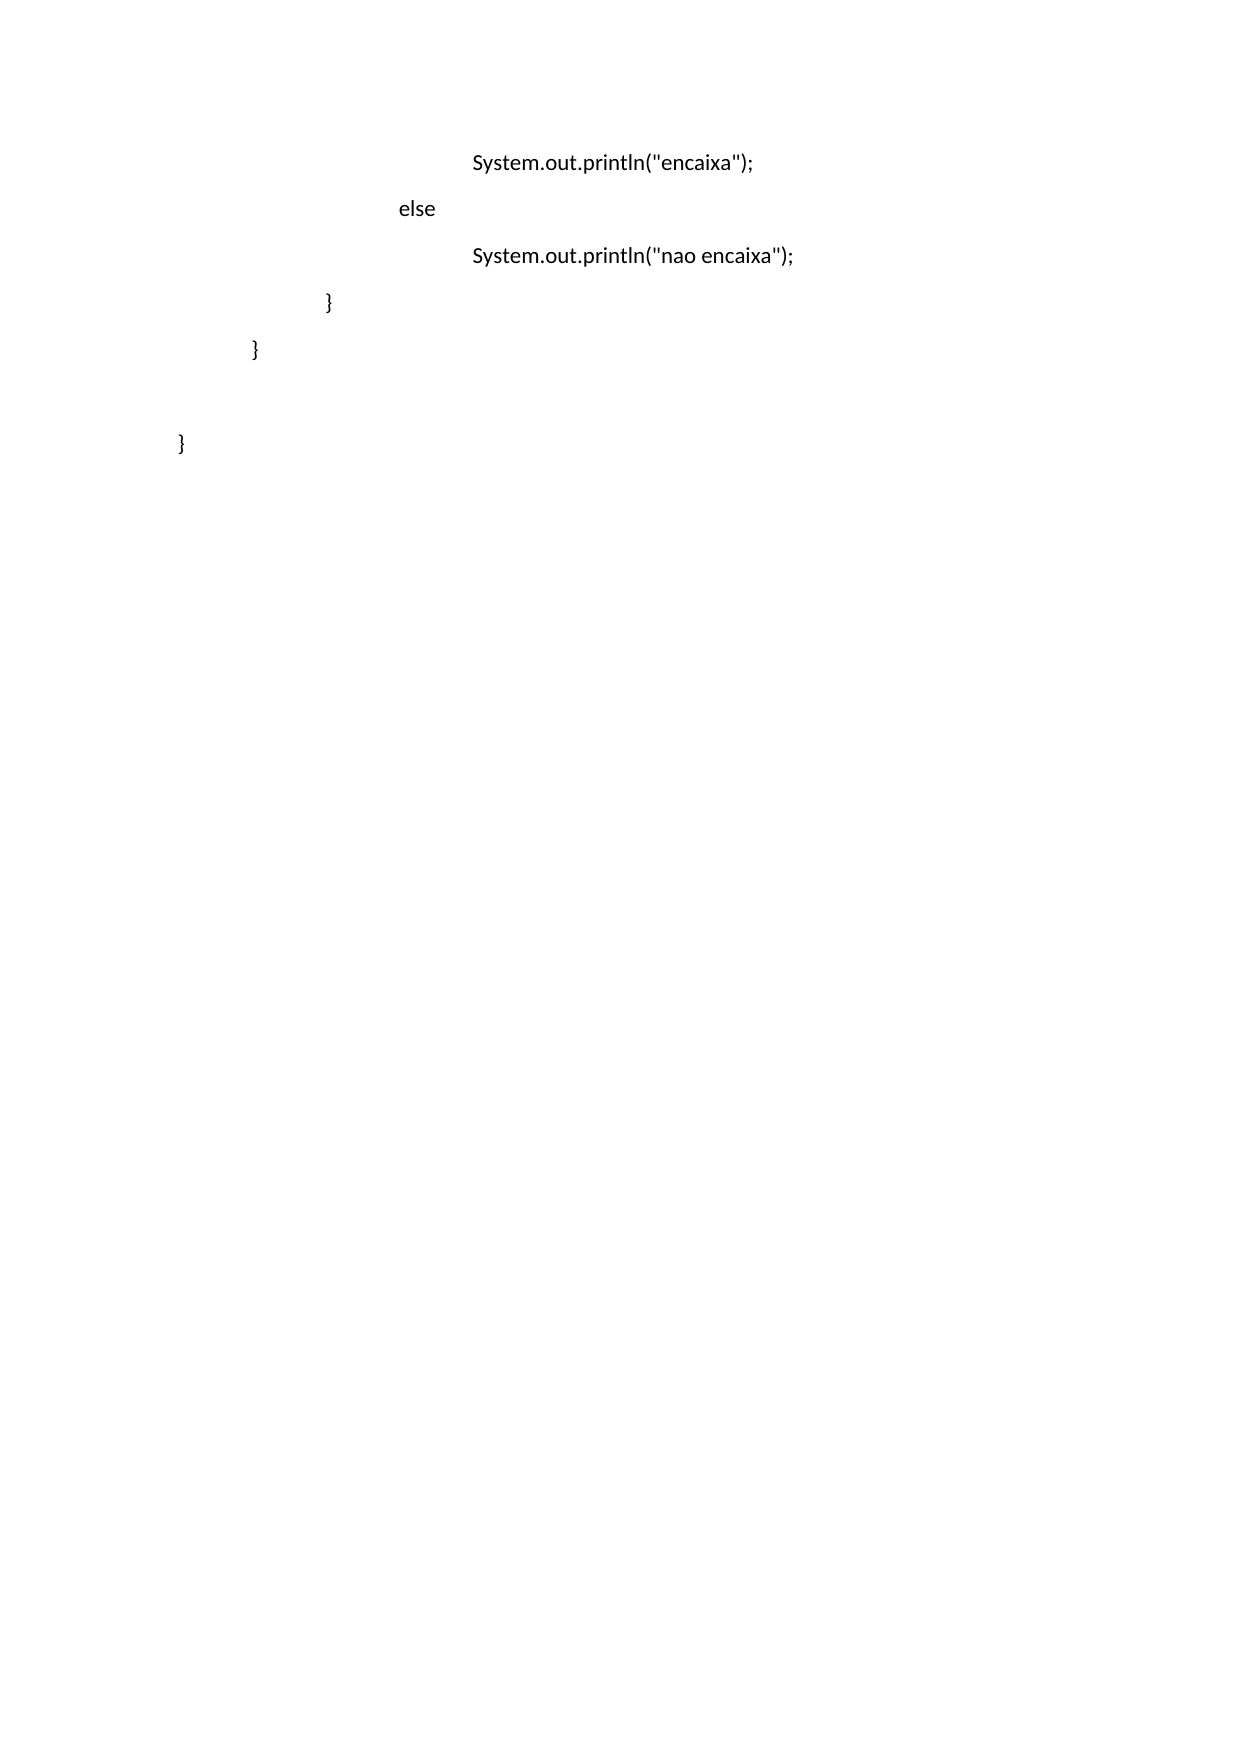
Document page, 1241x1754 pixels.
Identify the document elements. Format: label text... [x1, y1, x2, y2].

text System.out.println("encaixa"); [177, 148, 1063, 176]
text } [177, 429, 1063, 457]
text } [177, 288, 1063, 316]
text System.out.println("nao encaixa"); [177, 241, 1063, 269]
text else [177, 194, 1063, 222]
text } [177, 335, 1063, 363]
